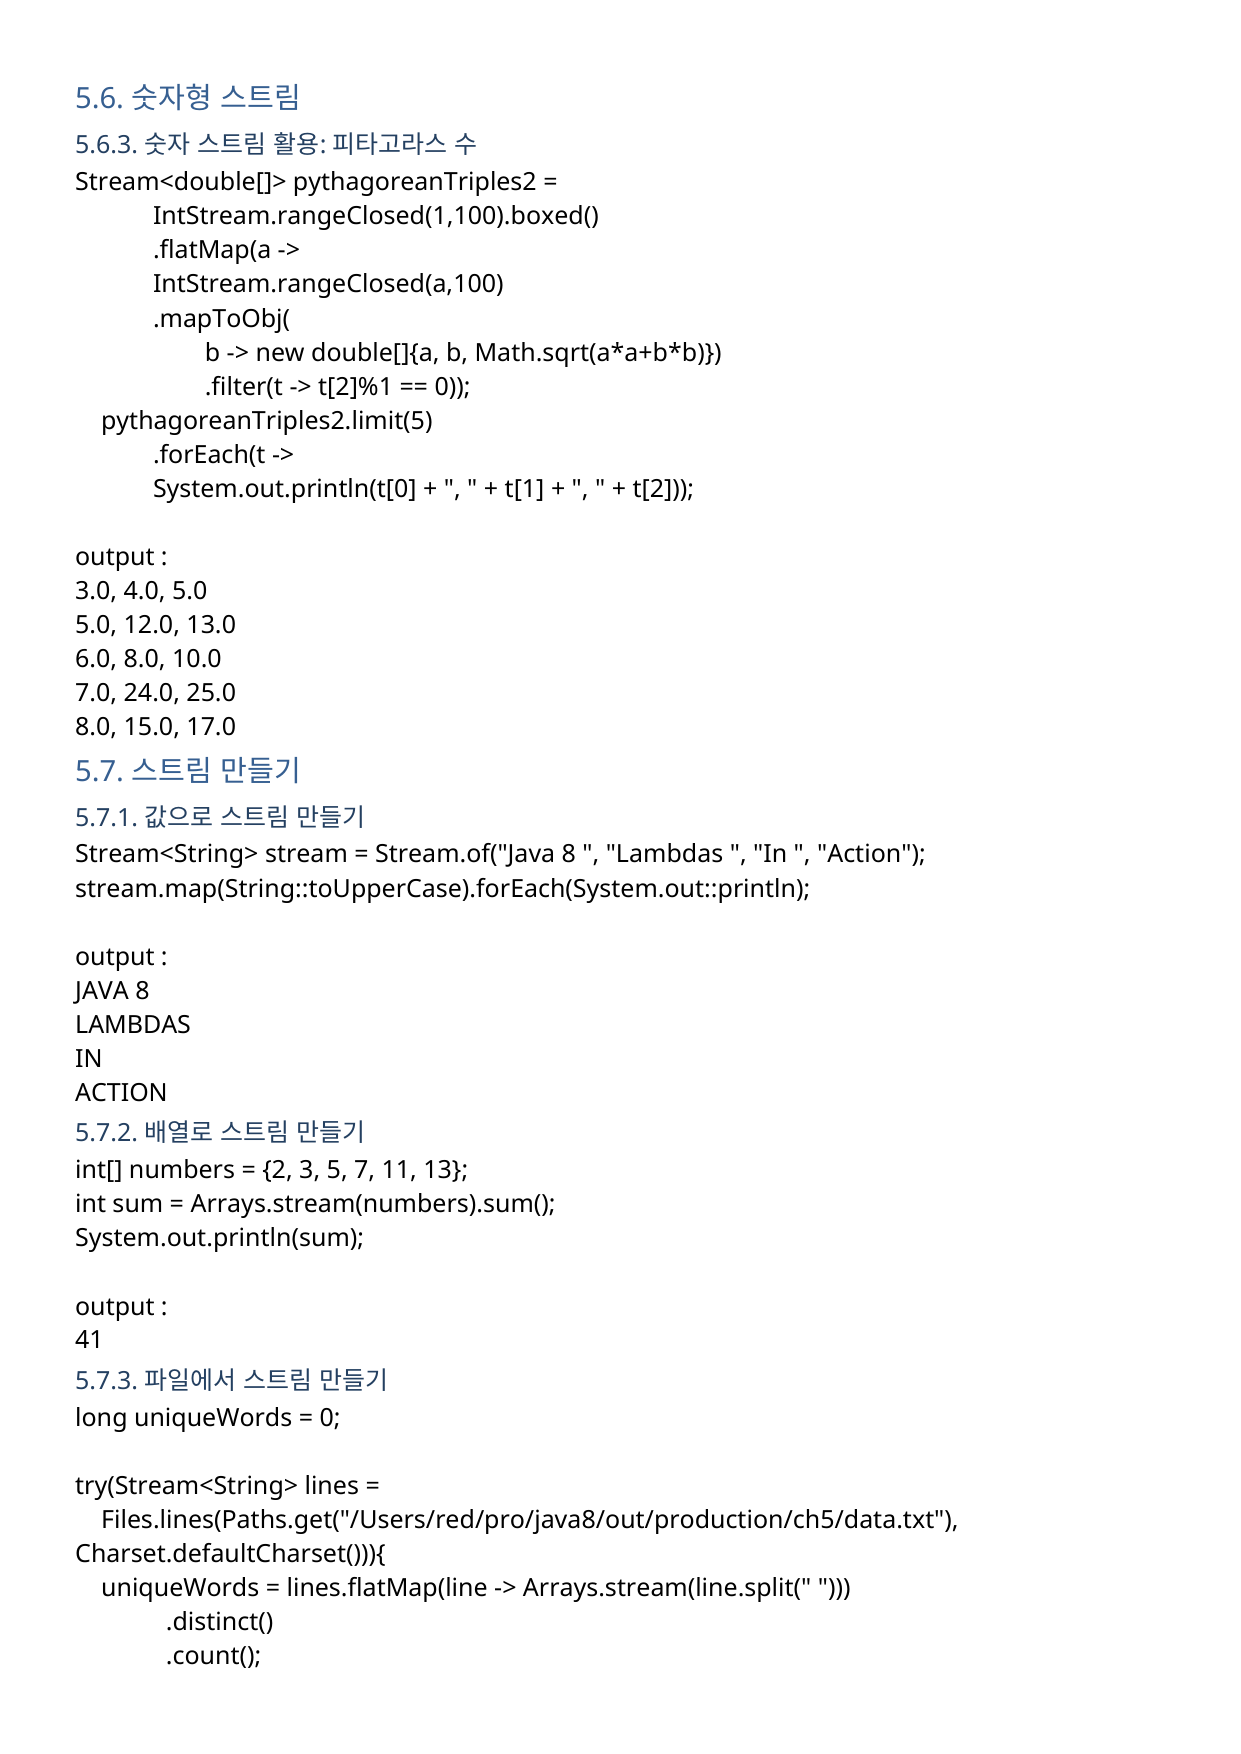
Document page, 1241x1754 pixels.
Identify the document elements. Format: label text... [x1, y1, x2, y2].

text Stream<double[]> pythagoreanTriples2 = [75, 164, 1165, 198]
text .forEach(t -> [75, 436, 1165, 471]
subtitle 5.7.3. 파일에서 스트림 만들기 [75, 1360, 1165, 1397]
text JAVA 8 [75, 972, 1165, 1006]
text b -> new double[]{a, b, Math.sqrt(a*a+b*b)}) [75, 334, 1165, 368]
text Files.lines(Paths.get("/Users/red/pro/java8/out/production/ch5/data.txt"), Charset.defaultCharset())){ [75, 1502, 1165, 1570]
text pythagoreanTriples2.limit(5) [75, 402, 1165, 436]
text IN [75, 1041, 1165, 1074]
text LAMBDAS [75, 1006, 1165, 1041]
text output : [75, 1288, 1165, 1322]
subtitle 5.6. 숫자형 스트림 [75, 75, 1165, 117]
text .filter(t -> t[2]%1 == 0)); [75, 368, 1165, 402]
text .mapToObj( [75, 300, 1165, 334]
text 41 [75, 1322, 1165, 1356]
text int[] numbers = {2, 3, 5, 7, 11, 13}; [75, 1152, 1165, 1186]
text System.out.println(sum); [75, 1220, 1165, 1254]
text IntStream.rangeClosed(1,100).boxed() [75, 198, 1165, 232]
text output : [75, 938, 1165, 972]
text 5.0, 12.0, 13.0 [75, 607, 1165, 641]
text Stream<String> stream = Stream.of("Java 8 ", "Lambdas ", "In ", "Action"); [75, 836, 1165, 870]
text uniqueWords = lines.flatMap(line -> Arrays.stream(line.split(" "))) [75, 1570, 1165, 1604]
text 8.0, 15.0, 17.0 [75, 709, 1165, 743]
text stream.map(String::toUpperCase).forEach(System.out::println); [75, 870, 1165, 904]
text output : [75, 539, 1165, 573]
text .distinct() [75, 1604, 1165, 1638]
text IntStream.rangeClosed(a,100) [75, 266, 1165, 300]
subtitle 5.7.2. 배열로 스트림 만들기 [75, 1113, 1165, 1149]
text 6.0, 8.0, 10.0 [75, 641, 1165, 675]
subtitle 5.7.1. 값으로 스트림 만들기 [75, 797, 1165, 833]
text 7.0, 24.0, 25.0 [75, 675, 1165, 709]
text 3.0, 4.0, 5.0 [75, 573, 1165, 607]
text .flatMap(a -> [75, 232, 1165, 266]
text int sum = Arrays.stream(numbers).sum(); [75, 1186, 1165, 1220]
subtitle 5.6.3. 숫자 스트림 활용: 피타고라스 수 [75, 125, 1165, 161]
text System.out.println(t[0] + ", " + t[1] + ", " + t[2])); [75, 471, 1165, 504]
text long uniqueWords = 0; [75, 1399, 1165, 1433]
text try(Stream<String> lines = [75, 1468, 1165, 1502]
subtitle 5.7. 스트림 만들기 [75, 747, 1165, 789]
text ACTION [75, 1074, 1165, 1109]
text .count(); [75, 1638, 1165, 1672]
